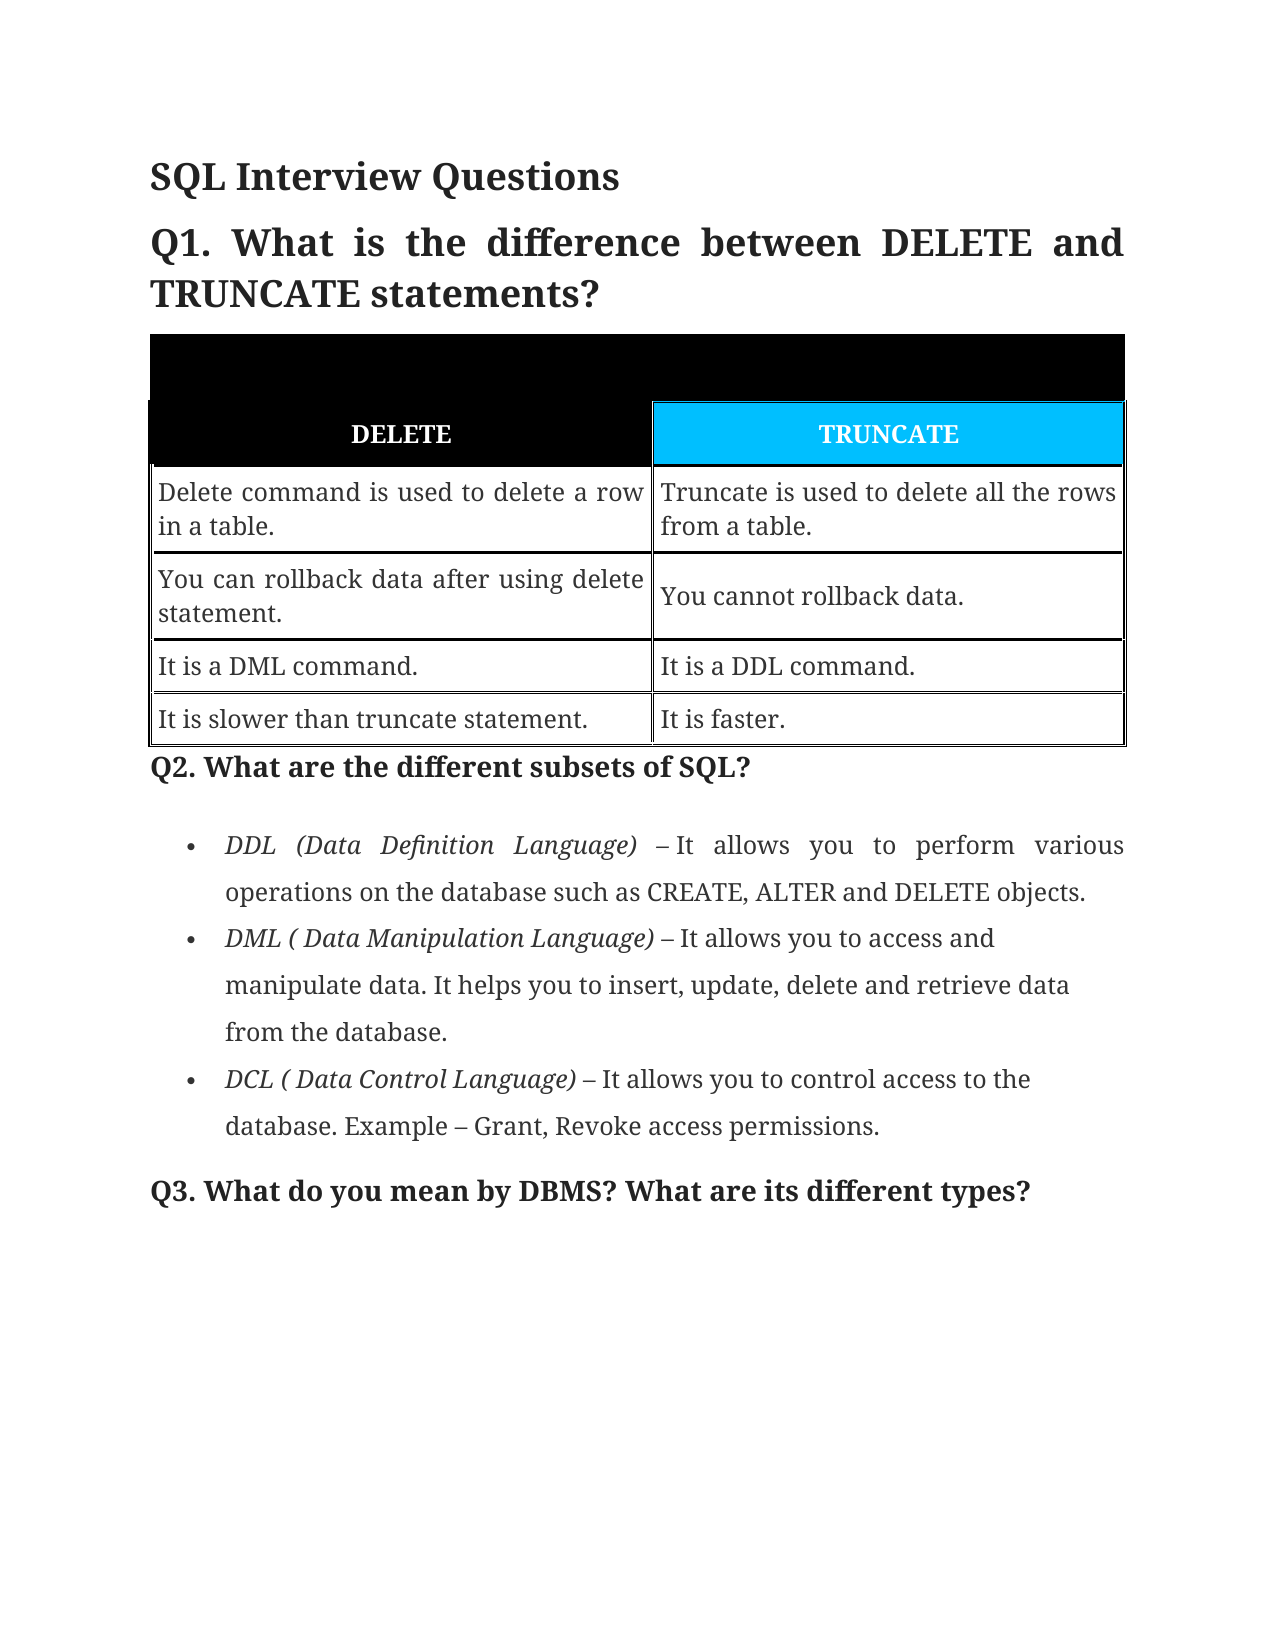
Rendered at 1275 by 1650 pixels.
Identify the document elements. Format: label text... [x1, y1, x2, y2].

table_cell You can rollback data after using delete statement. [152, 551, 651, 638]
table_cell It is slower than truncate statement. [150, 691, 652, 744]
text Q2. What are the different subsets of SQL? [150, 747, 1125, 785]
table_cell It is a DDL command. [654, 638, 1125, 691]
table_header DELETE vs TRUNCATE [150, 334, 1125, 400]
table_cell It is faster. [653, 691, 1125, 744]
table_cell Delete command is used to delete a row in a table. [152, 464, 651, 551]
text Q1. What is the difference between DELETE and TRUNCATE statements? [150, 217, 1125, 319]
text SQL Interview Questions [150, 150, 1125, 201]
list DCL ( Data Control Language) – It allows you to control access to the database. Example – Grant, Revoke access permissions. [187, 1049, 1125, 1143]
table_cell Truncate is used to delete all the rows from a table. [654, 464, 1123, 551]
table_cell It is a DML command. [150, 638, 651, 691]
table_cell TRUNCATE [653, 400, 1125, 464]
table_cell You cannot rollback data. [654, 551, 1123, 638]
list DDL (Data Definition Language) – It allows you to perform various operations on the database such as CREATE, ALTER and DELETE objects. [187, 814, 1125, 908]
list DML ( Data Manipulation Language) – It allows you to access and manipulate data. It helps you to insert, update, delete and retrieve data from the database. [187, 908, 1125, 1049]
text Q3. What do you mean by DBMS? What are its different types? [150, 1172, 1125, 1210]
table_cell DELETE [150, 400, 652, 464]
